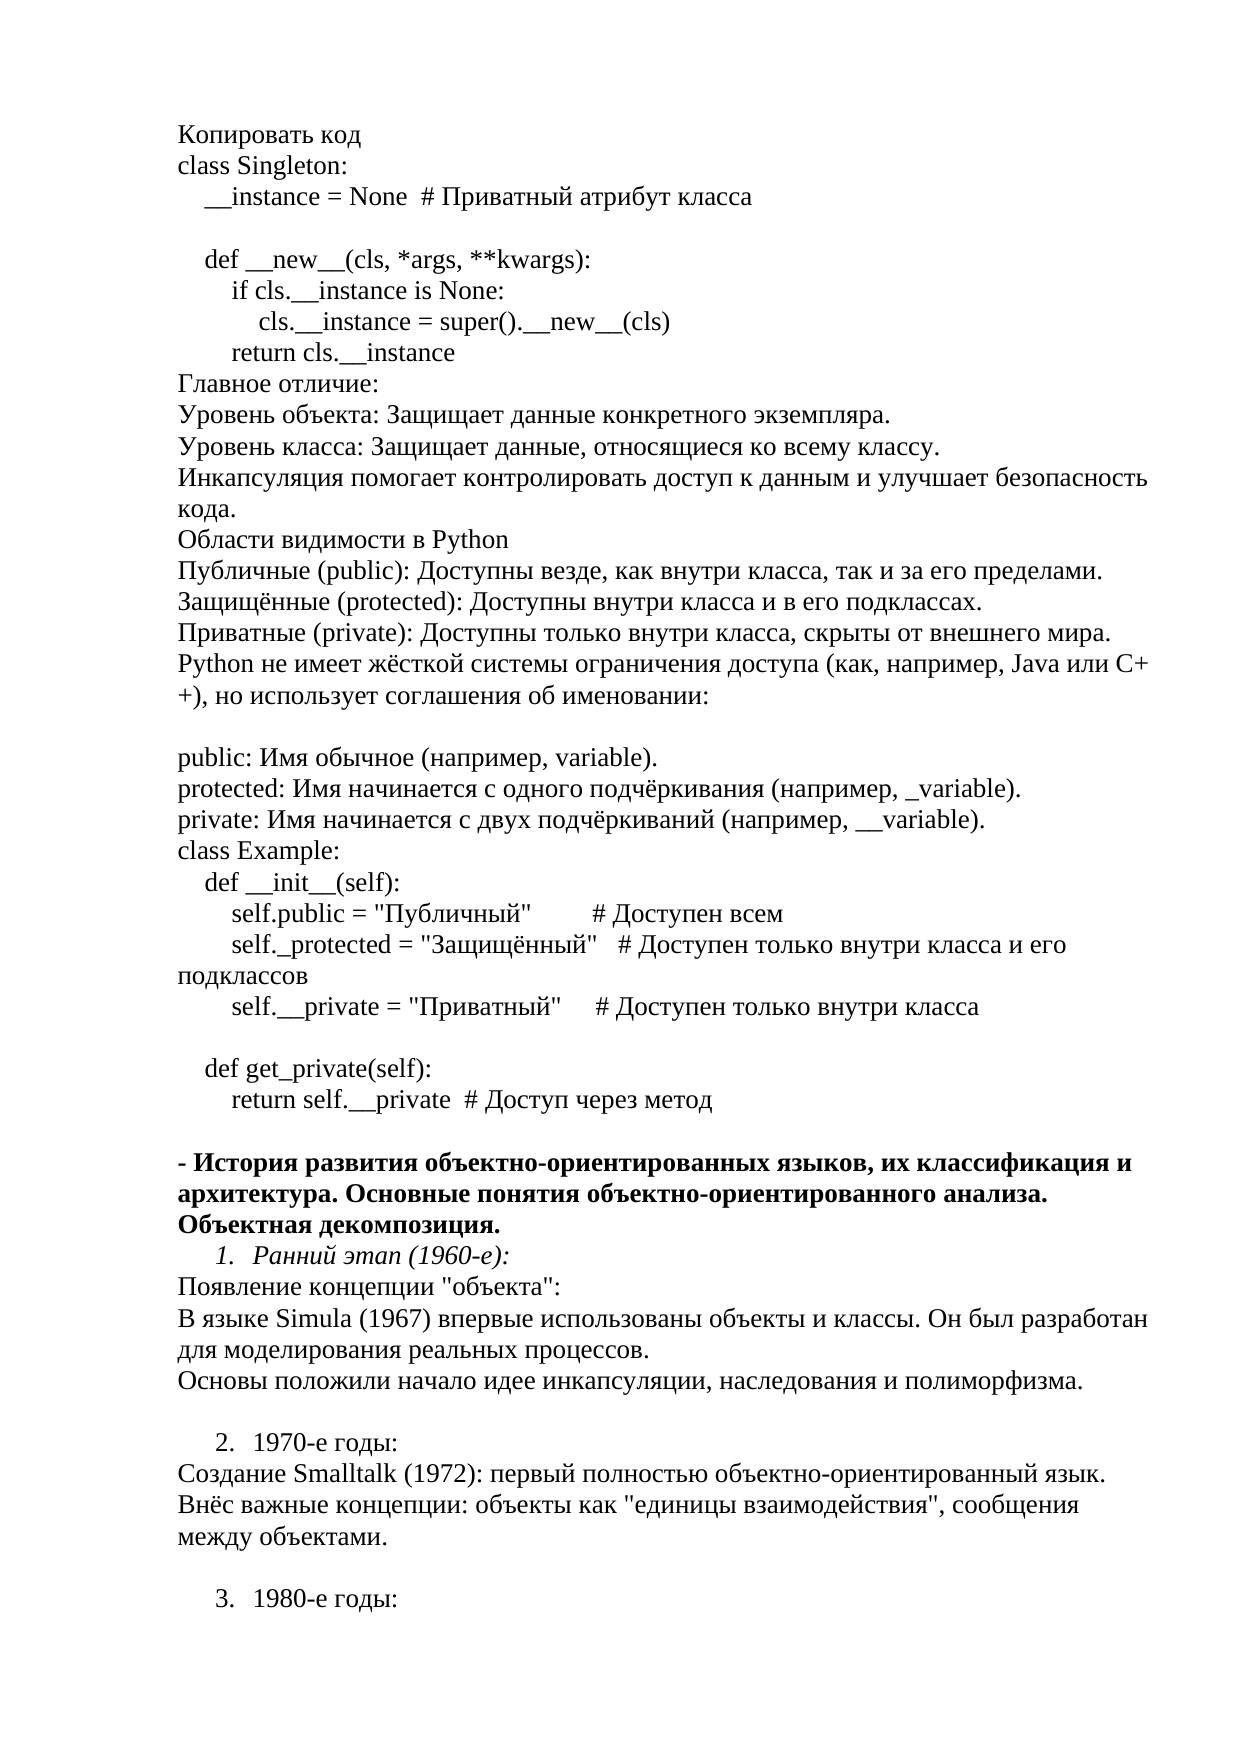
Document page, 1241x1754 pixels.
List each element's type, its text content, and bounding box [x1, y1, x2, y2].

list Ранний этап (1960-е): [215, 1239, 1152, 1271]
text Python не имеет жёсткой системы ограничения доступа (как, например, Java или C++), но использует соглашения об именовании: [177, 648, 1152, 710]
text class Singleton: [177, 149, 1152, 180]
text Уровень объекта: Защищает данные конкретного экземпляра. [177, 398, 1152, 429]
text Копировать код [177, 118, 1152, 149]
list 1980-е годы: [215, 1582, 1152, 1613]
text Публичные (public): Доступны везде, как внутри класса, так и за его пределами. [177, 554, 1152, 585]
text Защищённые (protected): Доступны внутри класса и в его подклассах. [177, 585, 1152, 616]
text self.public = "Публичный" # Доступен всем [177, 897, 1152, 928]
text if cls.__instance is None: [177, 274, 1152, 305]
text self.__private = "Приватный" # Доступен только внутри класса [177, 990, 1152, 1021]
text - История развития объектно-ориентированных языков, их классификация и архитектура. Основные понятия объектно-ориентированного анализа. Объектная декомпозиция. [177, 1146, 1152, 1239]
text В языке Simula (1967) впервые использованы объекты и классы. Он был разработан для моделирования реальных процессов. [177, 1302, 1152, 1364]
text def __init__(self): [177, 866, 1152, 897]
text __instance = None # Приватный атрибут класса [177, 180, 1152, 212]
text Уровень класса: Защищает данные, относящиеся ко всему классу. [177, 429, 1152, 461]
text protected: Имя начинается с одного подчёркивания (например, _variable). [177, 772, 1152, 803]
text self._protected = "Защищённый" # Доступен только внутри класса и его подклассов [177, 928, 1152, 990]
text Приватные (private): Доступны только внутри класса, скрыты от внешнего мира. [177, 616, 1152, 648]
list 1970-е годы: [215, 1426, 1152, 1457]
text def __new__(cls, *args, **kwargs): [177, 243, 1152, 274]
text private: Имя начинается с двух подчёркиваний (например, __variable). [177, 803, 1152, 834]
text Появление концепции "объекта": [177, 1271, 1152, 1302]
text Внёс важные концепции: объекты как "единицы взаимодействия", сообщения между объектами. [177, 1488, 1152, 1551]
text Создание Smalltalk (1972): первый полностью объектно-ориентированный язык. [177, 1457, 1152, 1488]
text Инкапсуляция помогает контролировать доступ к данным и улучшает безопасность кода. [177, 461, 1152, 523]
text return self.__private # Доступ через метод [177, 1084, 1152, 1115]
text return cls.__instance [177, 336, 1152, 367]
text public: Имя обычное (например, variable). [177, 741, 1152, 772]
text Основы положили начало идее инкапсуляции, наследования и полиморфизма. [177, 1364, 1152, 1395]
text Области видимости в Python [177, 523, 1152, 554]
text def get_private(self): [177, 1052, 1152, 1084]
text cls.__instance = super().__new__(cls) [177, 305, 1152, 336]
text Главное отличие: [177, 367, 1152, 398]
text class Example: [177, 834, 1152, 866]
